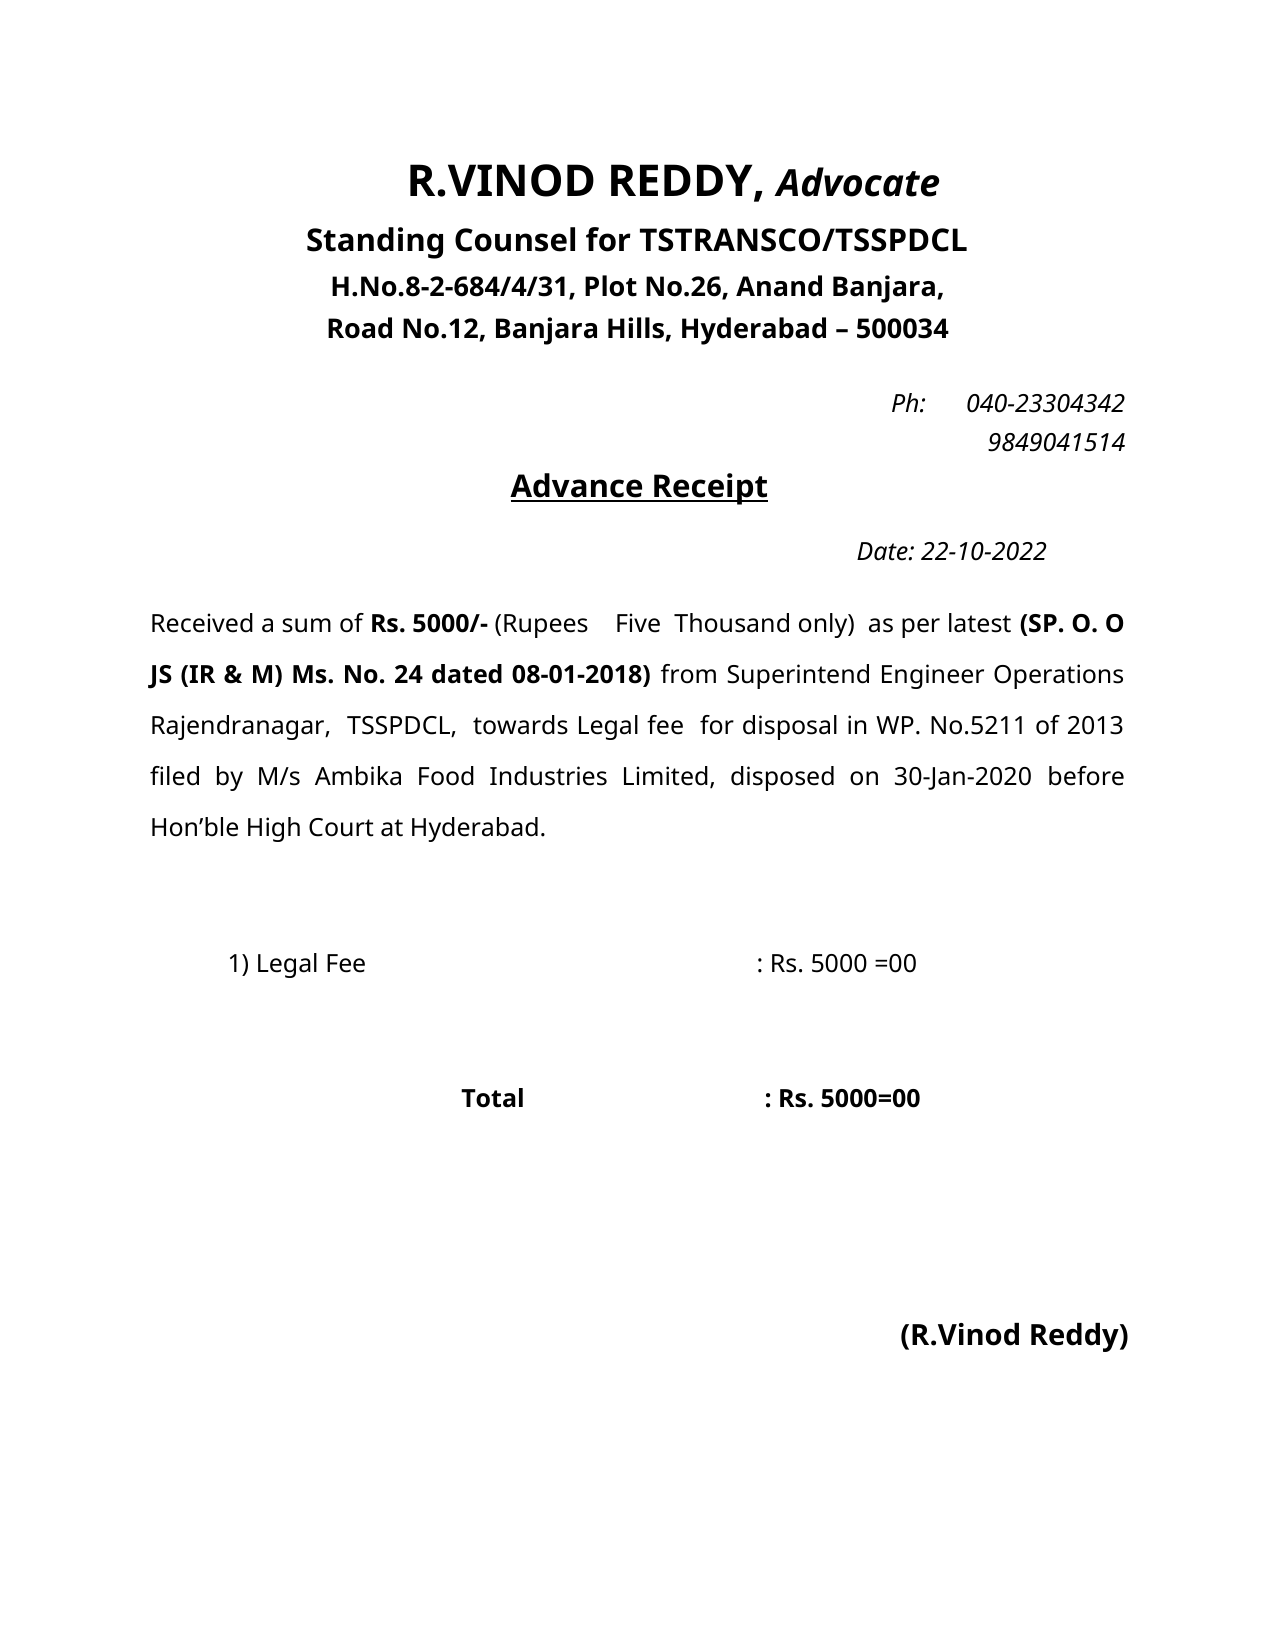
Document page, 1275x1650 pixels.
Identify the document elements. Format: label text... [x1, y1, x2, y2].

text (R.Vinod Reddy) [677, 1314, 1128, 1354]
text Total : Rs. 5000=00 [227, 1081, 1010, 1115]
text Advance Receipt [150, 463, 1128, 506]
text Road No.12, Banjara Hills, Hyderabad – 500034 [150, 310, 1125, 347]
text 1) Legal Fee : Rs. 5000 =00 [227, 945, 1010, 979]
text Date: 22-10-2022 [227, 533, 1047, 567]
text Received a sum of Rs. 5000/- (Rupees Five Thousand only) as per latest (SP. O. O JS (IR & M) Ms. No. 24 dated 08-01-2018) from Superintend Engineer Operations Rajendranagar, TSSPDCL, towards Legal fee for disposal in WP. No.5211 of 2013 filed by M/s Ambika Food Industries Limited, disposed on 30-Jan-2020 before Hon’ble High Court at Hyderabad. [150, 605, 1125, 843]
text Ph: 040-23304342 [150, 385, 1125, 419]
text H.No.8-2-684/4/31, Plot No.26, Anand Banjara, [150, 267, 1125, 304]
text 9849041514 [150, 424, 1125, 458]
text R.VINOD REDDY, Advocate [227, 150, 1047, 209]
text Standing Counsel for TSTRANSCO/TSSPDCL [227, 218, 1047, 261]
